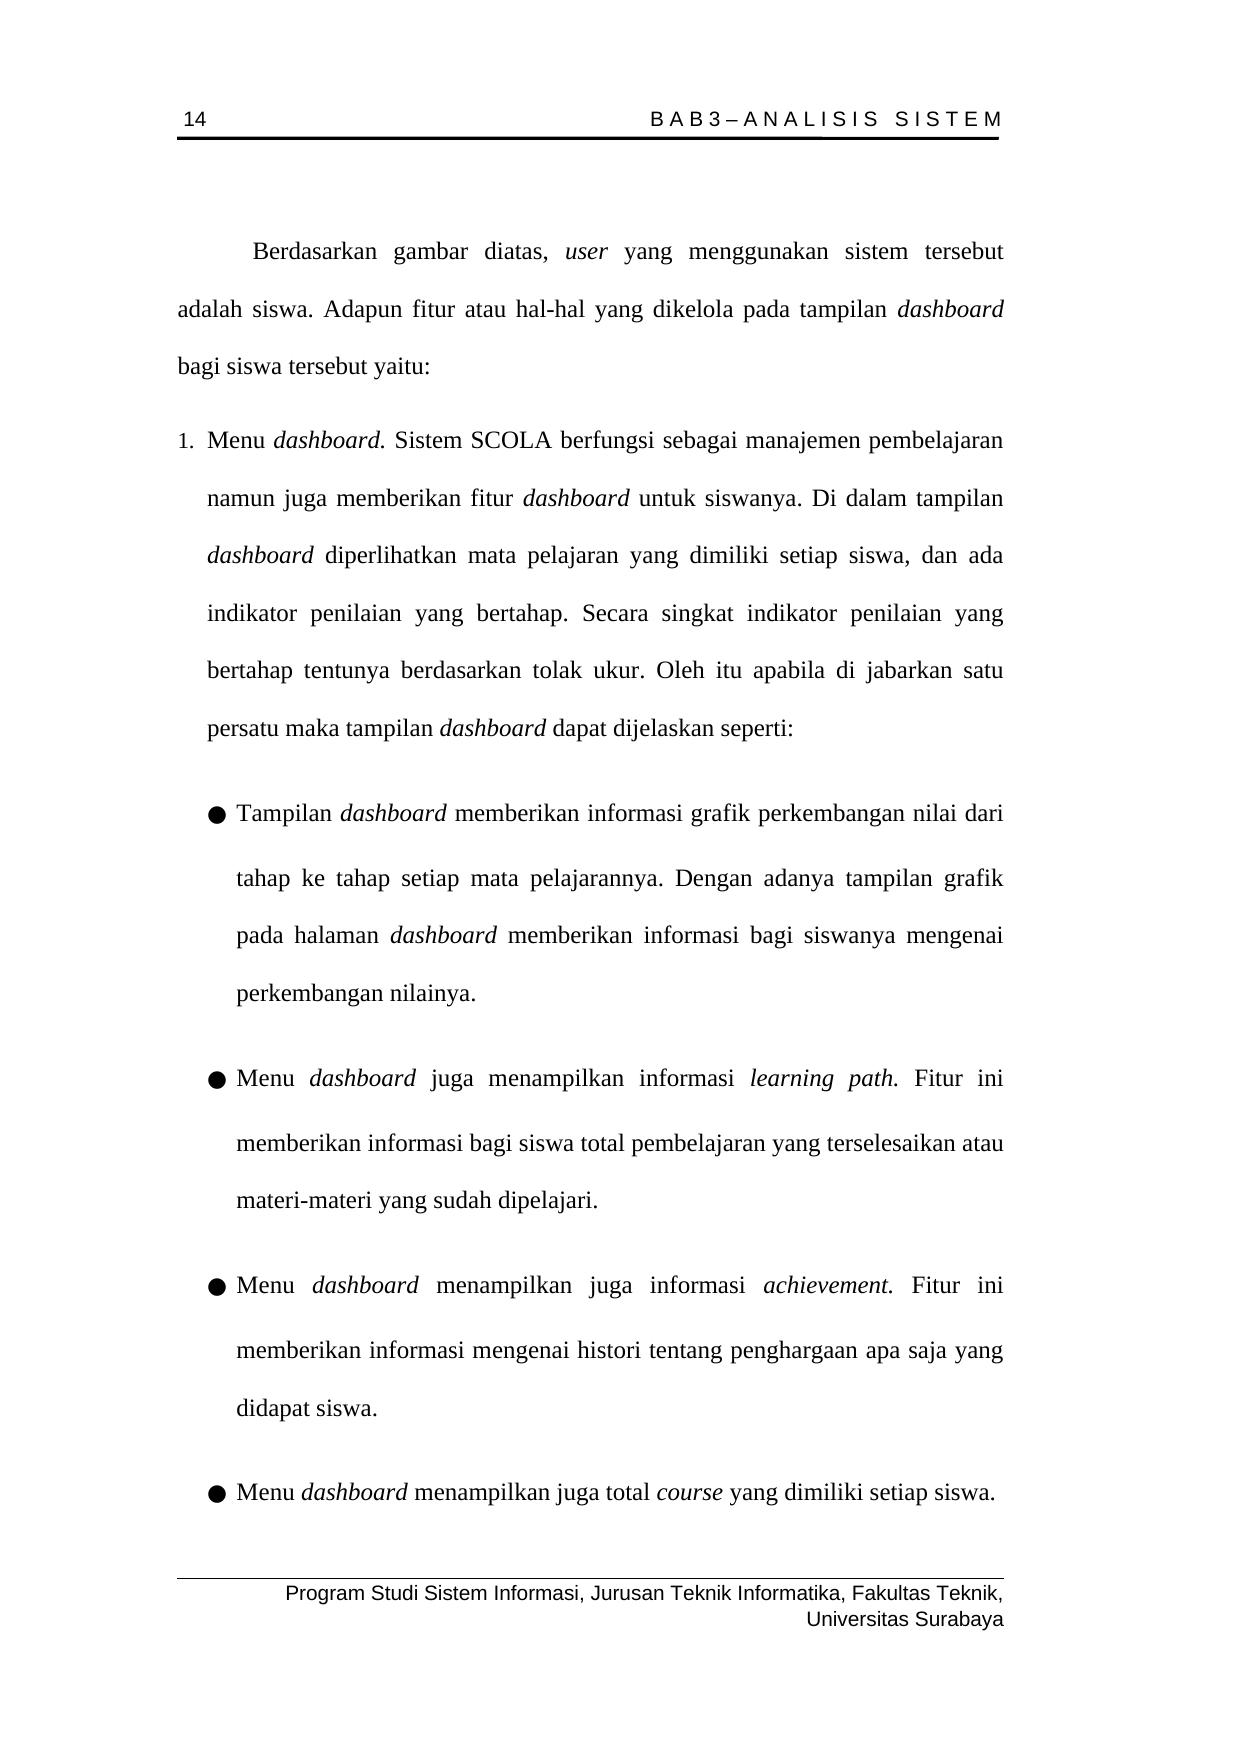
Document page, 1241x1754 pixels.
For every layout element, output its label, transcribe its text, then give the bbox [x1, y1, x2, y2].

text Berdasarkan gambar diatas, user yang menggunakan sistem tersebut adalah siswa. Adapun fitur atau hal-hal yang dikelola pada tampilan dashboard bagi siswa tersebut yaitu: [177, 236, 1004, 380]
list Menu dashboard menampilkan juga informasi achievement. Fitur ini memberikan informasi mengenai histori tentang penghargaan apa saja yang didapat siswa. [207, 1259, 1004, 1421]
list Tampilan dashboard memberikan informasi grafik perkembangan nilai dari tahap ke tahap setiap mata pelajarannya. Dengan adanya tampilan grafik pada halaman dashboard memberikan informasi bagi siswanya mengenai perkembangan nilainya. [207, 787, 1004, 1007]
list Menu dashboard juga menampilkan informasi learning path. Fitur ini memberikan informasi bagi siswa total pembelajaran yang terselesaikan atau materi-materi yang sudah dipelajari. [207, 1052, 1004, 1214]
list Menu dashboard. Sistem SCOLA berfungsi sebagai manajemen pembelajaran namun juga memberikan fitur dashboard untuk siswanya. Di dalam tampilan dashboard diperlihatkan mata pelajaran yang dimiliki setiap siswa, dan ada indikator penilaian yang bertahap. Secara singkat indikator penilaian yang bertahap tentunya berdasarkan tolak ukur. Oleh itu apabila di jabarkan satu persatu maka tampilan dashboard dapat dijelaskan seperti: [177, 425, 1004, 742]
list Menu dashboard menampilkan juga total course yang dimiliki setiap siswa. [207, 1467, 1004, 1514]
